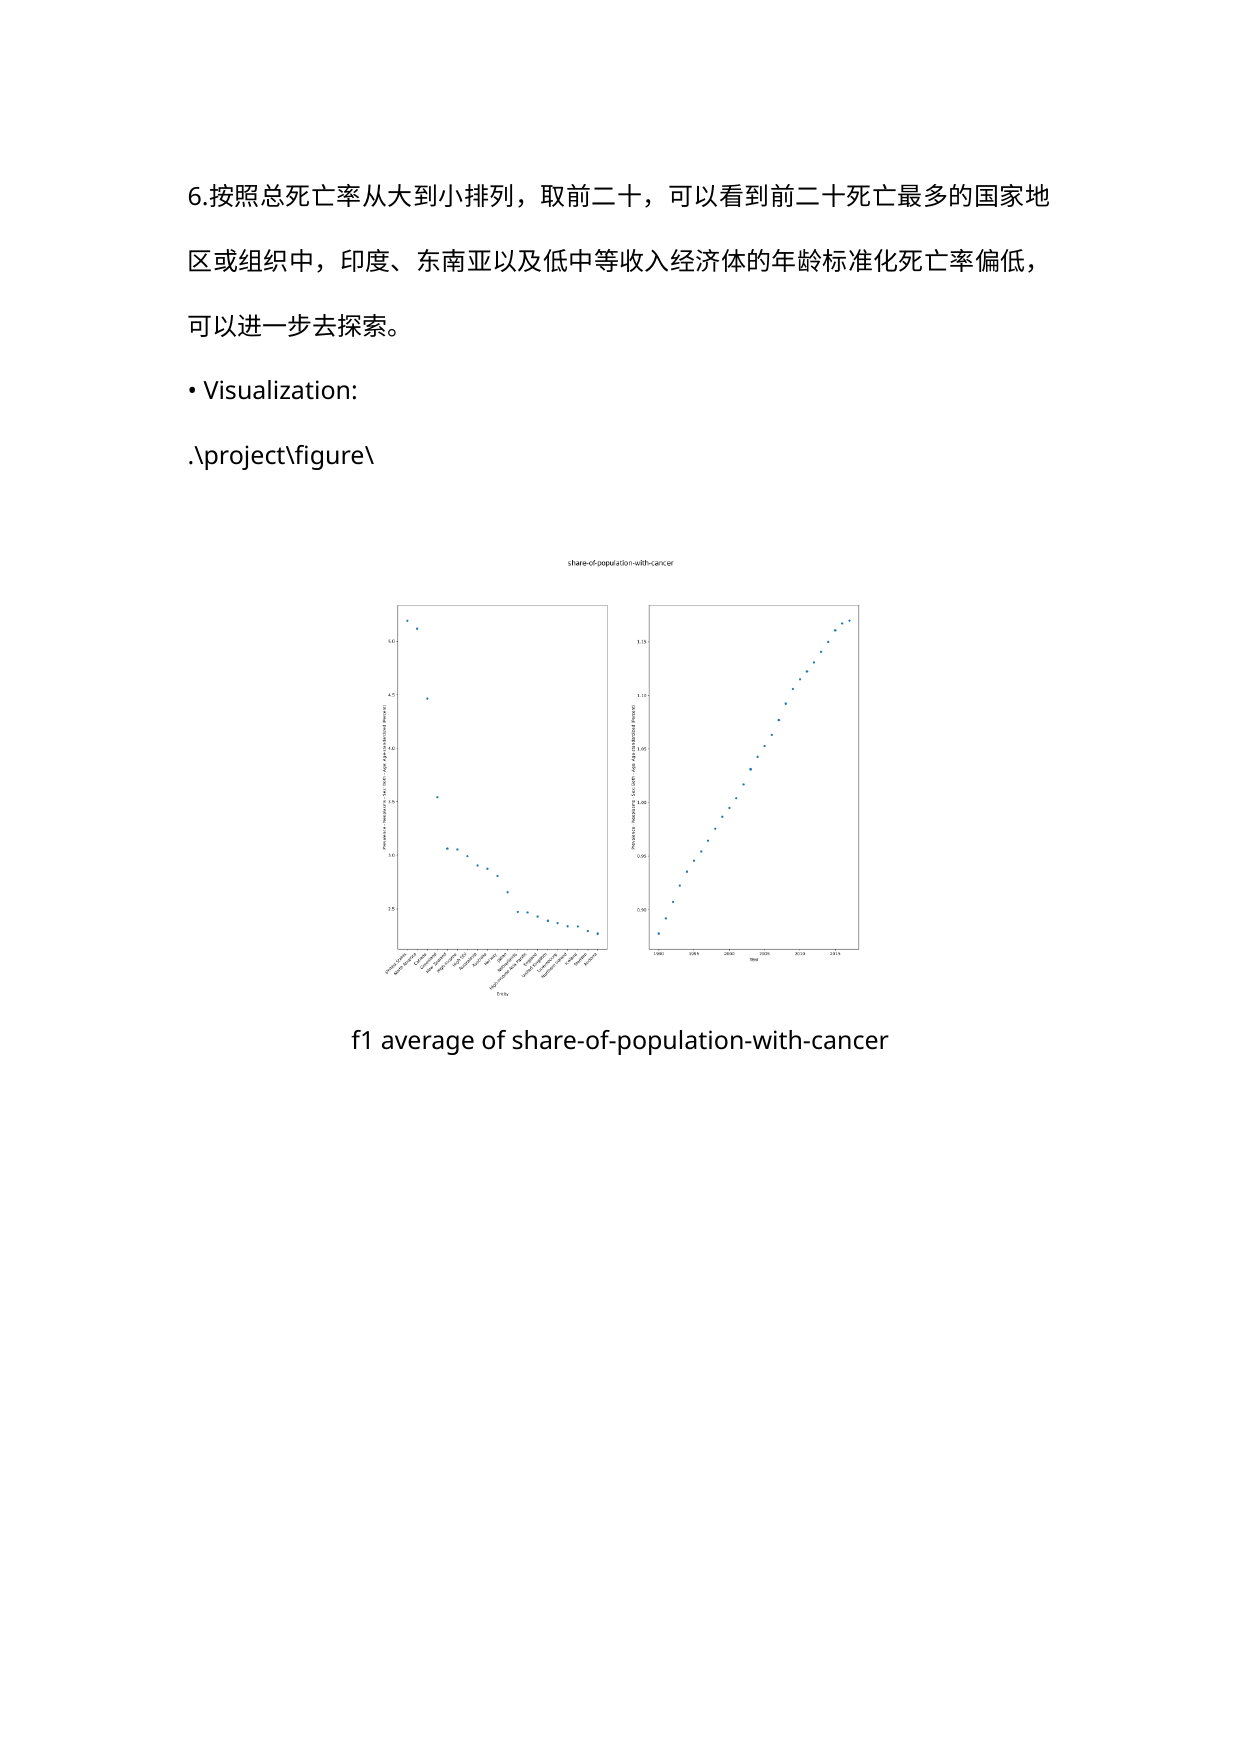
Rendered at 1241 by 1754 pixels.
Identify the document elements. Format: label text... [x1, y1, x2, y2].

text f1 average of share-of-population-with-cancer [187, 1007, 1053, 1072]
picture [323, 552, 918, 998]
text 6.按照总死亡率从大到小排列，取前二十，可以看到前二十死亡最多的国家地区或组织中，印度、东南亚以及低中等收入经济体的年龄标准化死亡率偏低，可以进一步去探索。 [187, 162, 1053, 357]
text .\project\figure\ [187, 422, 1053, 487]
text • Visualization: [187, 357, 1053, 422]
